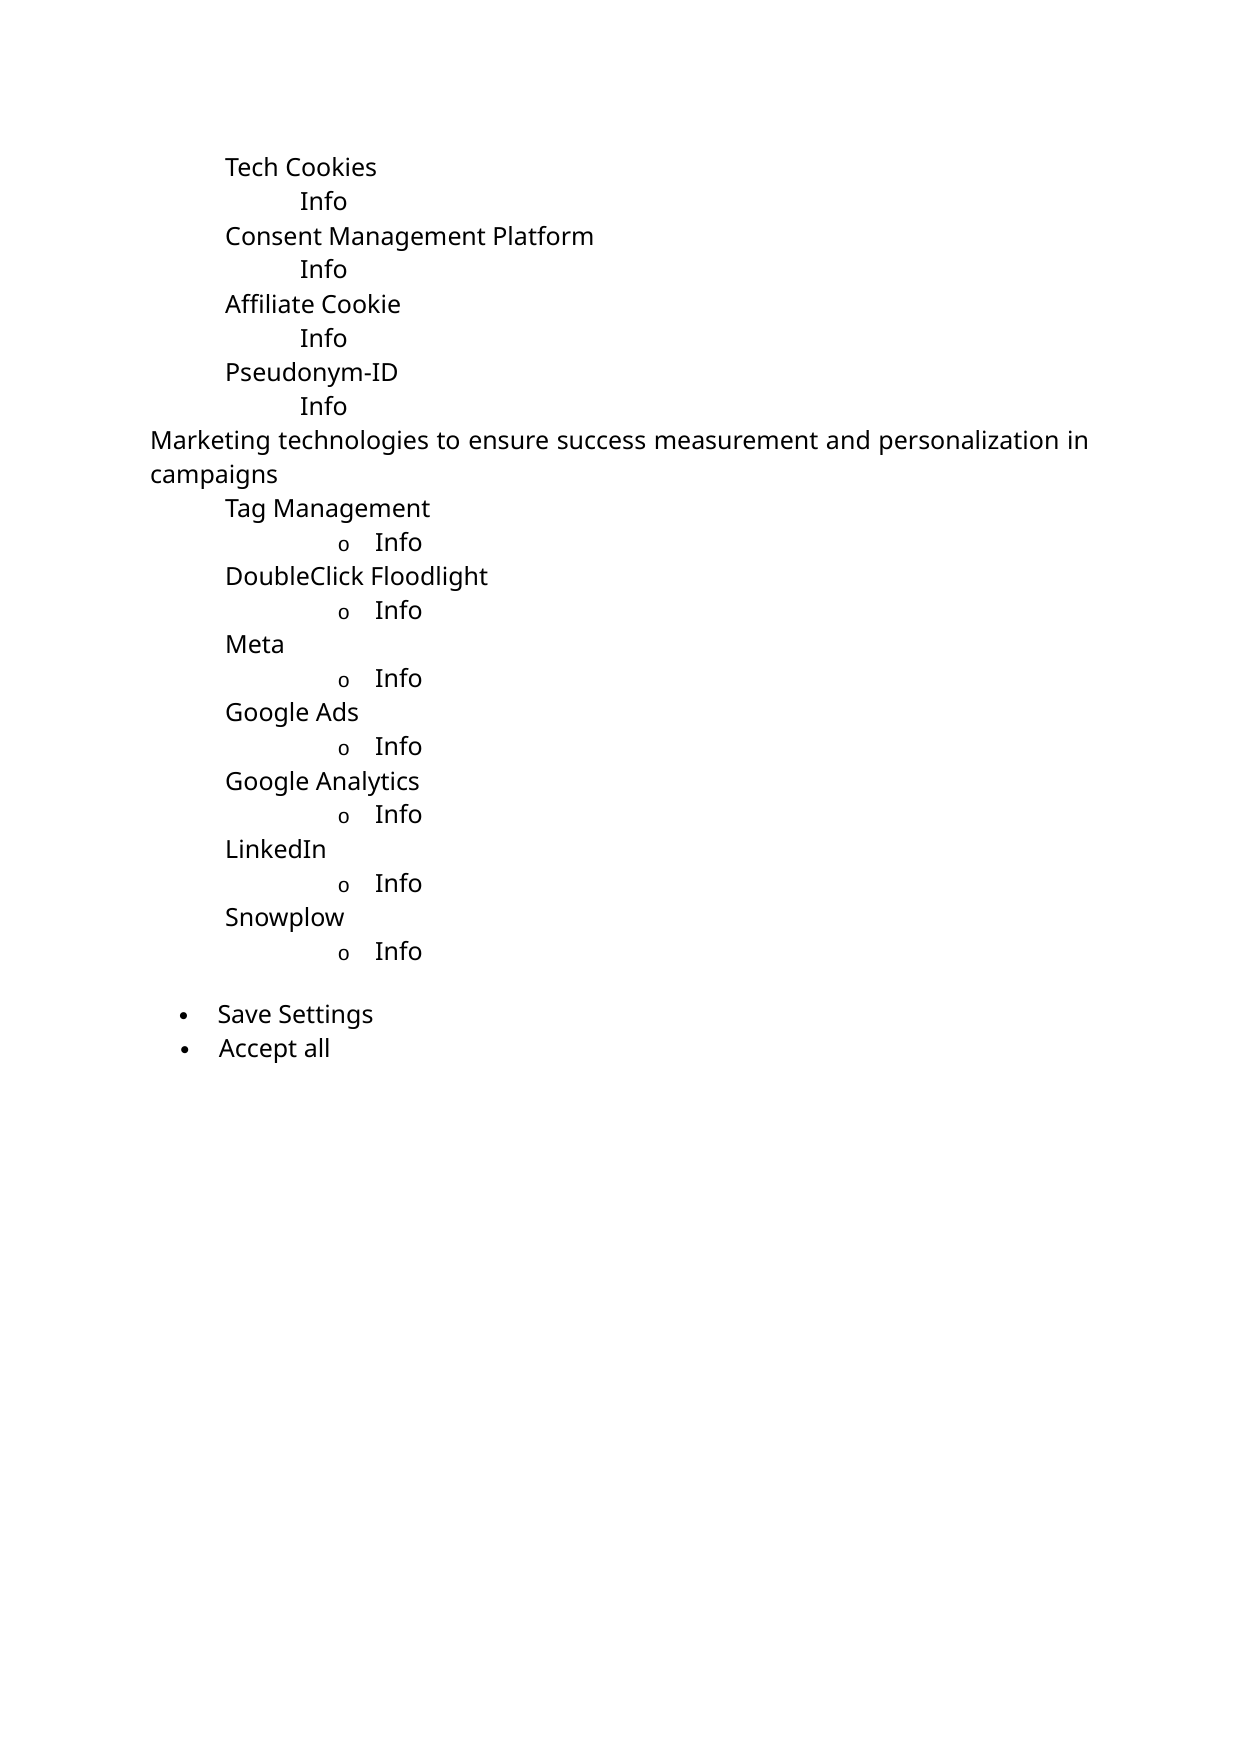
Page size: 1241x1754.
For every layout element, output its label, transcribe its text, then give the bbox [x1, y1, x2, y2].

text Info [300, 184, 1090, 218]
list Info [337, 593, 1090, 627]
text Tech Cookies [225, 150, 1090, 184]
list Info [337, 865, 1090, 899]
text LinkedIn [225, 831, 1090, 865]
list Info [337, 933, 1090, 967]
text Info [300, 252, 1090, 286]
text Pseudonym-ID [225, 354, 1090, 388]
text Info [300, 320, 1090, 354]
text Consent Management Platform [225, 218, 1090, 252]
text Info [300, 388, 1090, 422]
list Info [337, 797, 1090, 831]
text DoubleClick Floodlight [225, 559, 1090, 593]
text Marketing technologies to ensure success measurement and personalization in campaigns [150, 422, 1090, 491]
text Google Ads [225, 695, 1090, 729]
list Accept all [181, 1031, 1090, 1065]
list Info [337, 525, 1090, 559]
list Save Settings [180, 997, 1090, 1031]
text Meta [225, 627, 1090, 661]
text Affiliate Cookie [225, 286, 1090, 320]
text Tag Management [225, 491, 1090, 525]
text Snowplow [225, 899, 1090, 933]
list Info [337, 729, 1090, 763]
text Google Analytics [225, 763, 1090, 797]
list Info [337, 661, 1090, 695]
